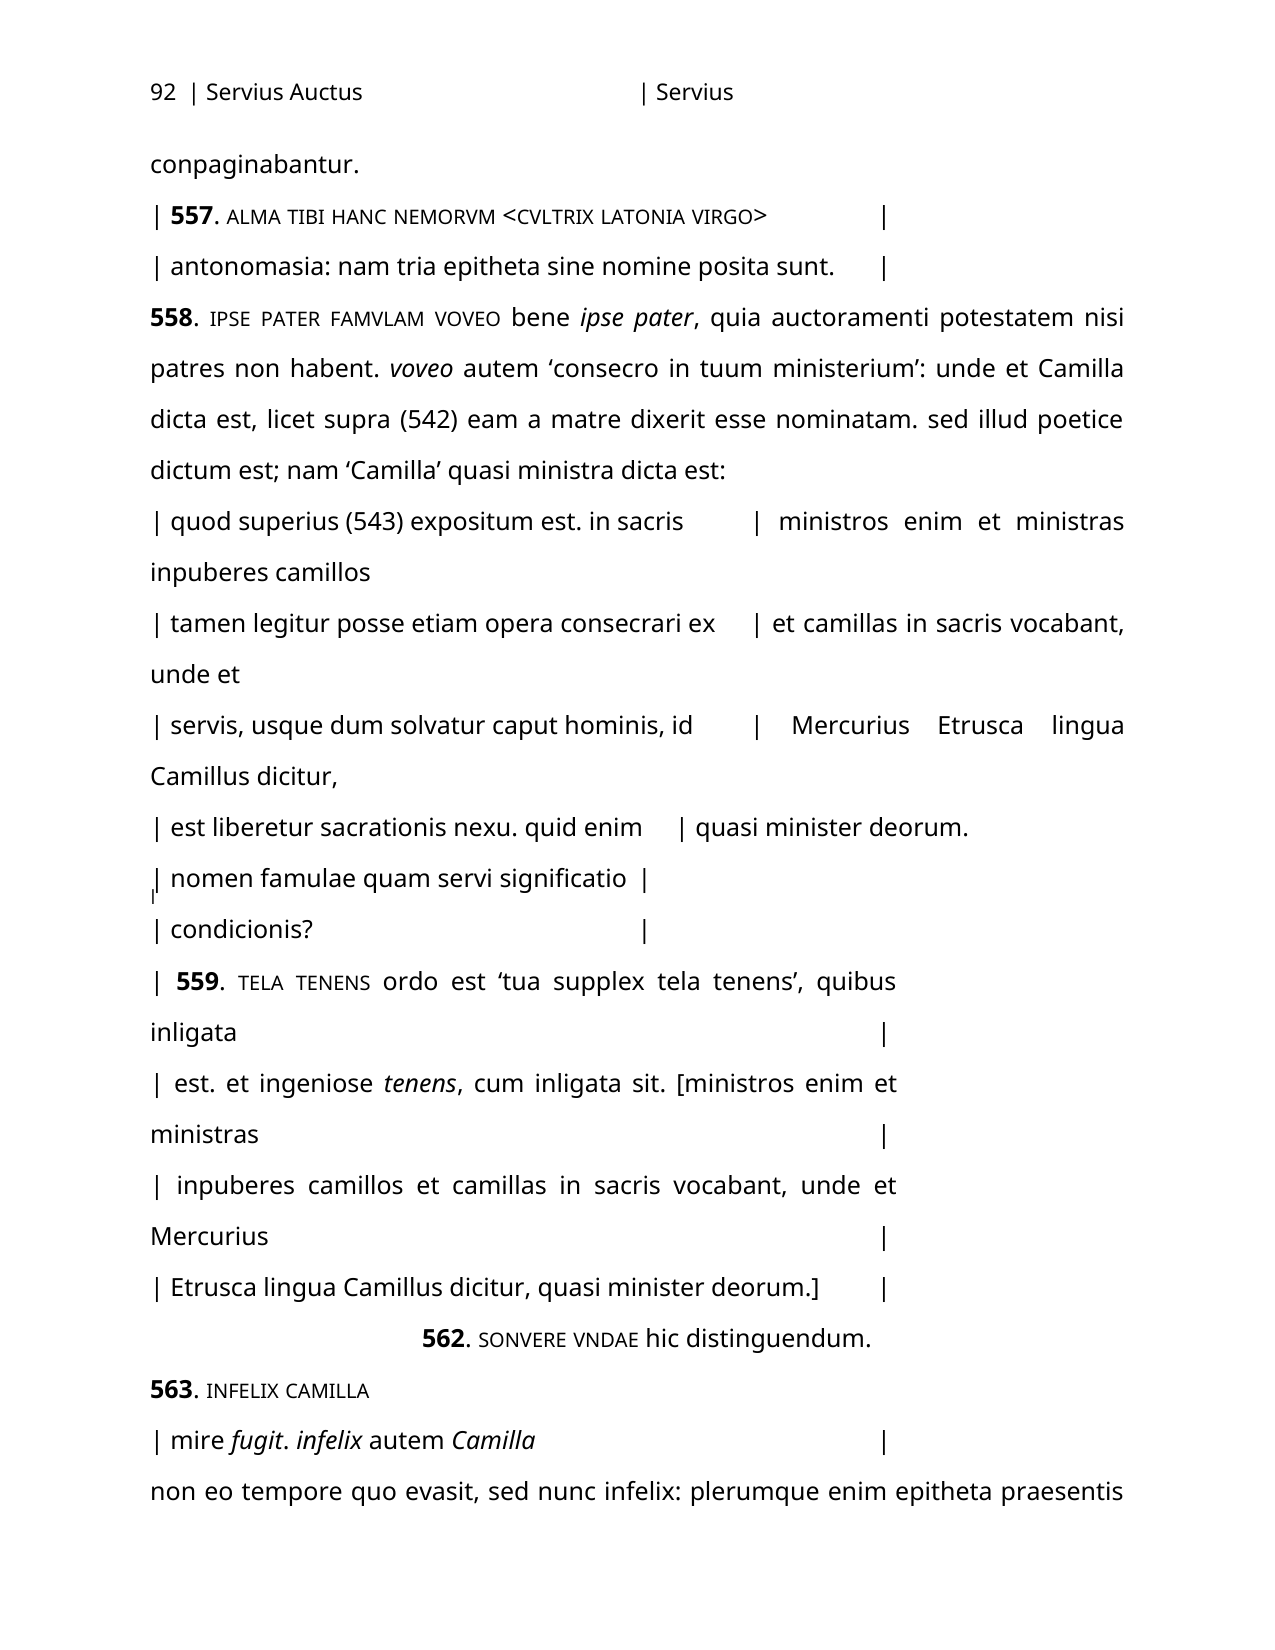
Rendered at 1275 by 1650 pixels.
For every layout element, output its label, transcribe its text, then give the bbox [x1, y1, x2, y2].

text | mire fugit. infelix autem Camilla | [150, 1422, 897, 1457]
text | 559. tela tenens ordo est ‘tua supplex tela tenens’, quibus inligata | [150, 963, 897, 1048]
text | nomen famulae quam servi significatio | [150, 861, 1125, 895]
text | antonomasia: nam tria epitheta sine nomine posita sunt. | [150, 248, 897, 283]
text | Etrusca lingua Camillus dicitur, quasi minister deorum.] | [150, 1269, 897, 1303]
text 562. sonvere vndae hic distinguendum. [422, 1320, 1125, 1354]
text | condicionis? | [150, 912, 1125, 946]
text | servis, usque dum solvatur caput hominis, id | Mercurius Etrusca lingua Camillus dicitur, [150, 708, 1125, 793]
text | est liberetur sacrationis nexu. quid enim | quasi minister deorum. [150, 810, 1125, 844]
text | tamen legitur posse etiam opera consecrari ex | et camillas in sacris vocabant, unde et [150, 606, 1125, 691]
text 558. ipse pater famvlam voveo bene ipse pater, quia auctoramenti potestatem nisi patres non habent. voveo autem ‘consecro in tuum ministerium’: unde et Camilla dicta est, licet supra (542) eam a matre dixerit esse nominatam. sed illud poetice dictum est; nam ‘Camilla’ quasi ministra dicta est: [150, 299, 1125, 487]
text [150, 1473, 1125, 1508]
text conpaginabantur. [150, 146, 1125, 181]
text | 557. alma tibi hanc nemorvm <cvltrix latonia virgo> | [150, 197, 897, 232]
text | quod superius (543) expositum est. in sacris | ministros enim et ministras inpuberes camillos [150, 504, 1125, 589]
text | inpuberes camillos et camillas in sacris vocabant, unde et Mercurius | [150, 1167, 897, 1252]
text 563. infelix camilla [150, 1371, 1122, 1406]
text | est. et ingeniose tenens, cum inligata sit. [ministros enim et ministras | [150, 1065, 897, 1150]
